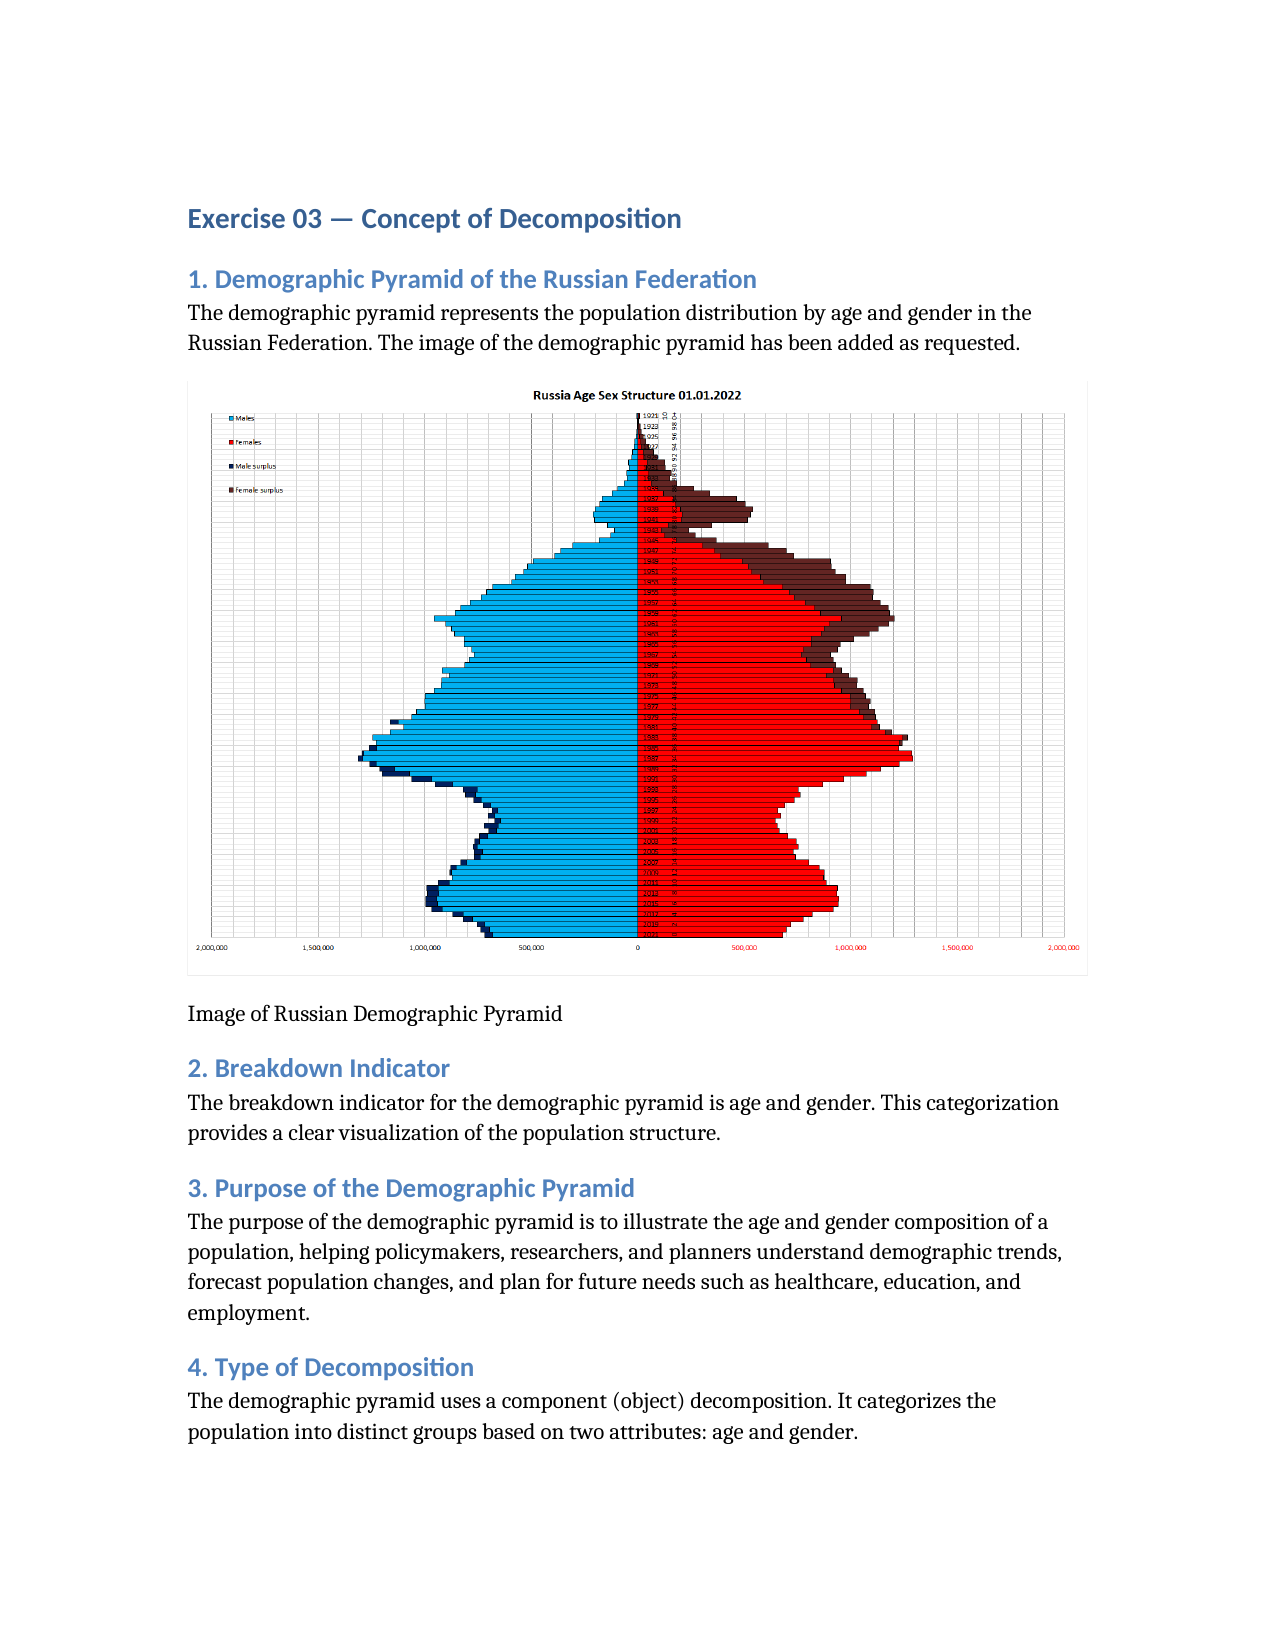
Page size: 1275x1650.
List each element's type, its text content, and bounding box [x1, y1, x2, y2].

subtitle 1. Demographic Pyramid of the Russian Federation [187, 262, 1087, 295]
subtitle Exercise 03 — Concept of Decomposition [187, 200, 1087, 236]
text Image of Russian Demographic Pyramid [187, 1001, 1087, 1027]
text The breakdown indicator for the demographic pyramid is age and gender. This categorization provides a clear visualization of the population structure. [187, 1089, 1087, 1146]
subtitle 4. Type of Decomposition [187, 1350, 1087, 1383]
subtitle 3. Purpose of the Demographic Pyramid [187, 1171, 1087, 1204]
subtitle 2. Breakdown Indicator [187, 1052, 1087, 1085]
picture [187, 381, 1088, 976]
text The purpose of the demographic pyramid is to illustrate the age and gender composition of a population, helping policymakers, researchers, and planners understand demographic trends, forecast population changes, and plan for future needs such as healthcare, education, and employment. [187, 1209, 1087, 1326]
text The demographic pyramid represents the population distribution by age and gender in the Russian Federation. The image of the demographic pyramid has been added as requested. [187, 300, 1087, 356]
text The demographic pyramid uses a component (object) decomposition. It categorizes the population into distinct groups based on two attributes: age and gender. [187, 1388, 1087, 1445]
